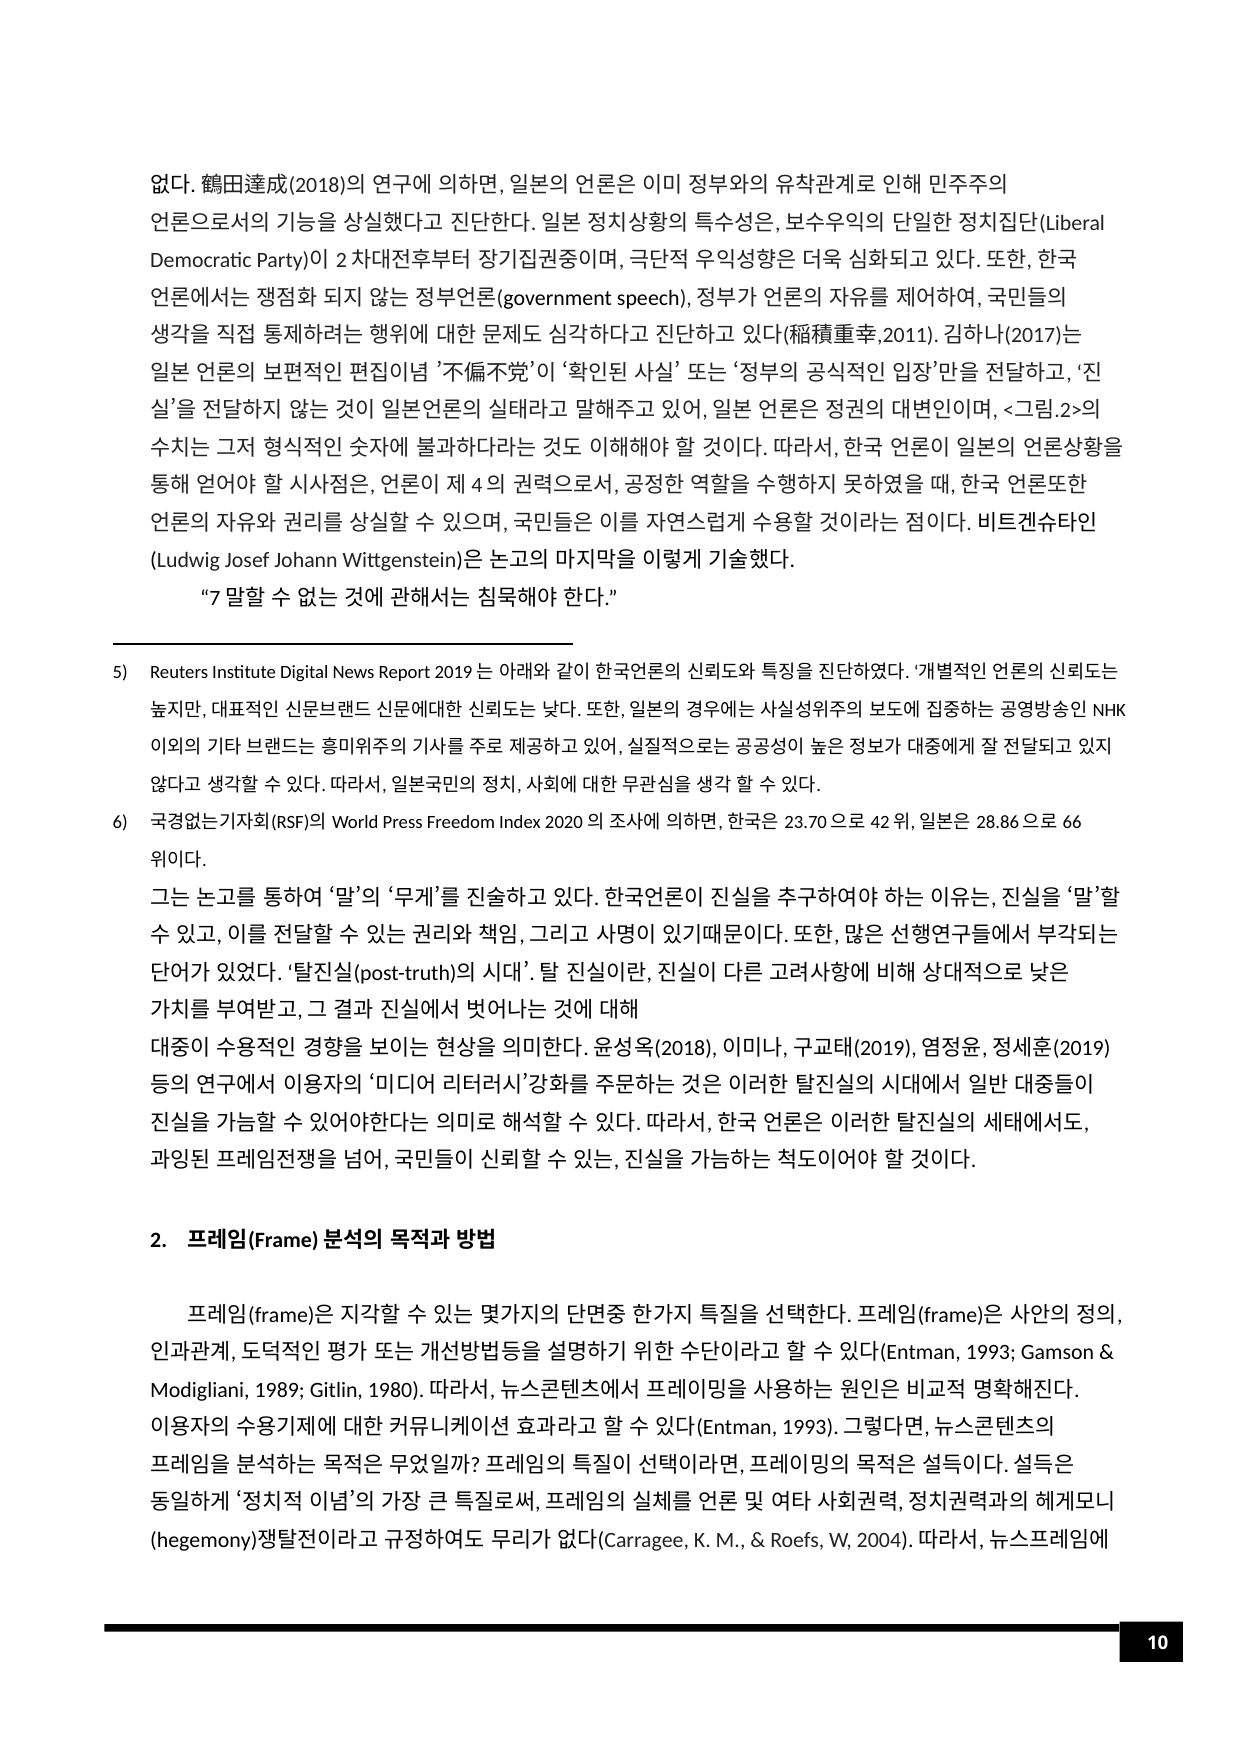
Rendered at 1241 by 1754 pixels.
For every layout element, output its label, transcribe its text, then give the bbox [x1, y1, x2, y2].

list 그는 논고를 통하여 ‘말’의 ‘무게’를 진술하고 있다. 한국언론이 진실을 추구하여야 하는 이유는, 진실을 ‘말’할 수 있고, 이를 전달할 수 있는 권리와 책임, 그리고 사명이 있기때문이다. 또한, 많은 선행연구들에서 부각되는 단어가 있었다. ‘탈진실(post-truth)의 시대’. 탈 진실이란, 진실이 다른 고려사항에 비해 상대적으로 낮은 가치를 부여받고, 그 결과 진실에서 벗어나는 것에 대해 [150, 877, 1128, 1027]
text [150, 164, 1128, 577]
list 국경없는기자회(RSF)의 World Press Freedom Index 2020의 조사에 의하면, 한국은 23.70으로 42위, 일본은 28.86으로 66위이다. [112, 802, 1128, 877]
list Reuters Institute Digital News Report 2019는 아래와 같이 한국언론의 신뢰도와 특징을 진단하였다. ‘개별적인 언론의 신뢰도는 높지만, 대표적인 신문브랜드 신문에대한 신뢰도는 낮다. 또한, 일본의 경우에는 사실성위주의 보도에 집중하는 공영방송인 NHK이외의 기타 브랜드는 흥미위주의 기사를 주로 제공하고 있어, 실질적으로는 공공성이 높은 정보가 대중에게 잘 전달되고 있지 않다고 생각할 수 있다. 따라서, 일본국민의 정치, 사회에 대한 무관심을 생각 할 수 있다. [112, 652, 1128, 802]
subtitle 프레임(Frame) 분석의 목적과 방법 [150, 1219, 1128, 1256]
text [150, 1294, 1128, 1556]
list 대중이 수용적인 경향을 보이는 현상을 의미한다. 윤성옥(2018), 이미나, 구교태(2019), 염정윤, 정세훈(2019)등의 연구에서 이용자의 ‘미디어 리터러시’강화를 주문하는 것은 이러한 탈진실의 시대에서 일반 대중들이 진실을 가늠할 수 있어야한다는 의미로 해석할 수 있다. 따라서, 한국 언론은 이러한 탈진실의 세태에서도, 과잉된 프레임전쟁을 넘어, 국민들이 신뢰할 수 있는, 진실을 가늠하는 척도이어야 할 것이다. [150, 1027, 1128, 1177]
list “7 말할 수 없는 것에 관해서는 침묵해야 한다.” [150, 577, 1128, 614]
